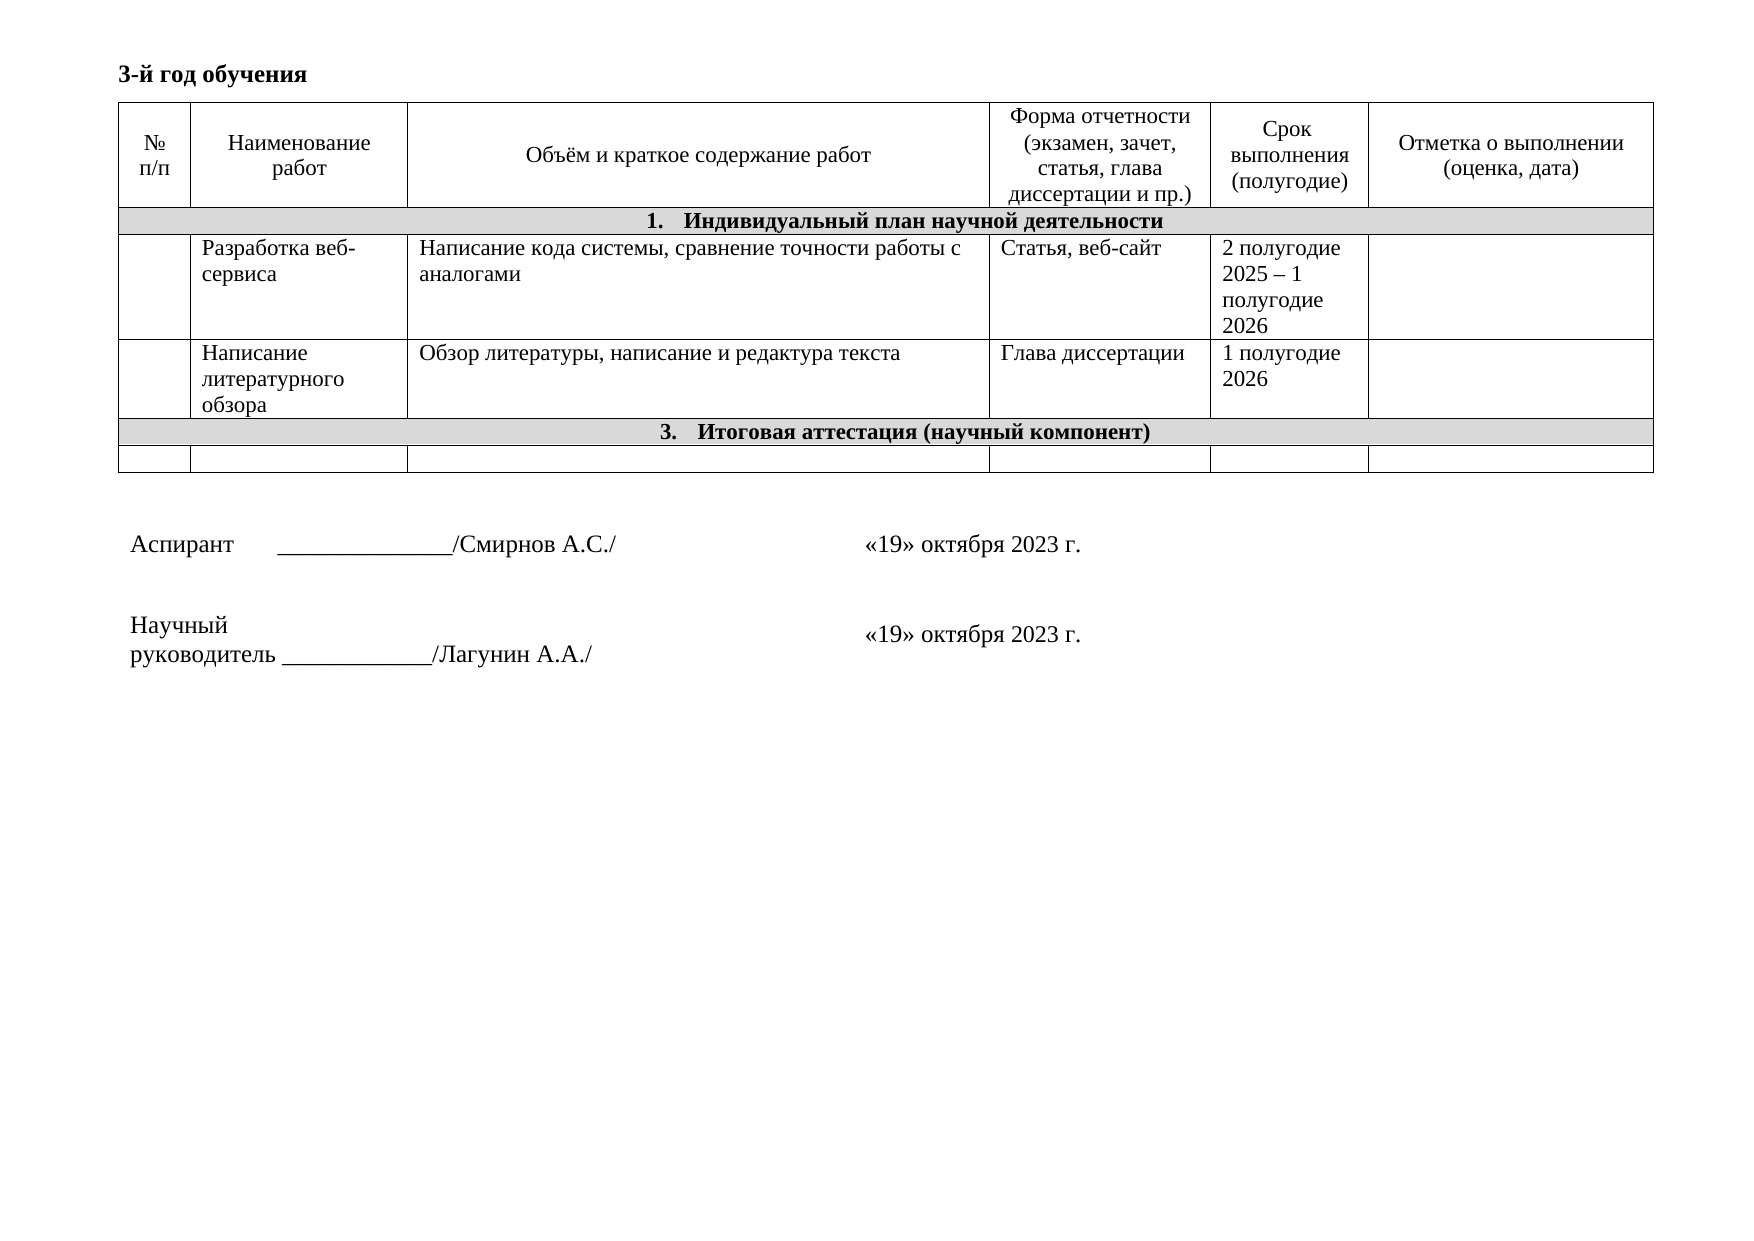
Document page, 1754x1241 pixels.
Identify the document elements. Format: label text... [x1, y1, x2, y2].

table_cell Глава диссертации [990, 340, 1210, 418]
table_cell Научный руководитель ____________/Лагунин А.А./ [119, 572, 853, 667]
table_header № п/п [119, 103, 190, 207]
table_cell [1211, 446, 1368, 472]
table_cell [191, 446, 407, 472]
table_cell [1369, 446, 1653, 472]
table_cell Итоговая аттестация (научный компонент) [119, 419, 1653, 444]
table_cell [119, 446, 190, 472]
table_cell Написание литературного обзора [191, 340, 407, 418]
table_cell [990, 446, 1210, 472]
table_header Отметка о выполнении (оценка, дата) [1369, 103, 1653, 207]
table_cell Индивидуальный план научной деятельности [119, 208, 1653, 234]
text 3-й год обучения [118, 59, 1695, 88]
table_cell [119, 340, 190, 418]
table_cell [1369, 235, 1653, 339]
table_header «19» октября 2023 г. [854, 517, 1115, 571]
table_header Объём и краткое содержание работ [408, 103, 989, 207]
table_cell [408, 446, 989, 472]
table_header Срок выполнения (полугодие) [1211, 103, 1368, 207]
table_cell Обзор литературы, написание и редактура текста [408, 340, 989, 418]
table_cell Написание кода системы, сравнение точности работы с аналогами [408, 235, 989, 339]
table_cell Статья, веб-сайт [990, 235, 1210, 339]
table_cell [1369, 340, 1653, 418]
table_cell Разработка веб-сервиса [191, 235, 407, 339]
table_header Форма отчетности (экзамен, зачет, статья, глава диссертации и пр.) [990, 103, 1210, 207]
table_header Аспирант ______________/Смирнов А.С./ [119, 517, 853, 571]
table_cell 2 полугодие 2025 – 1 полугодие 2026 [1211, 235, 1368, 339]
table_cell «19» октября 2023 г. [854, 572, 1115, 667]
table_cell 1 полугодие 2026 [1211, 340, 1368, 418]
table_header Наименование работ [191, 103, 407, 207]
table_cell [119, 235, 190, 339]
